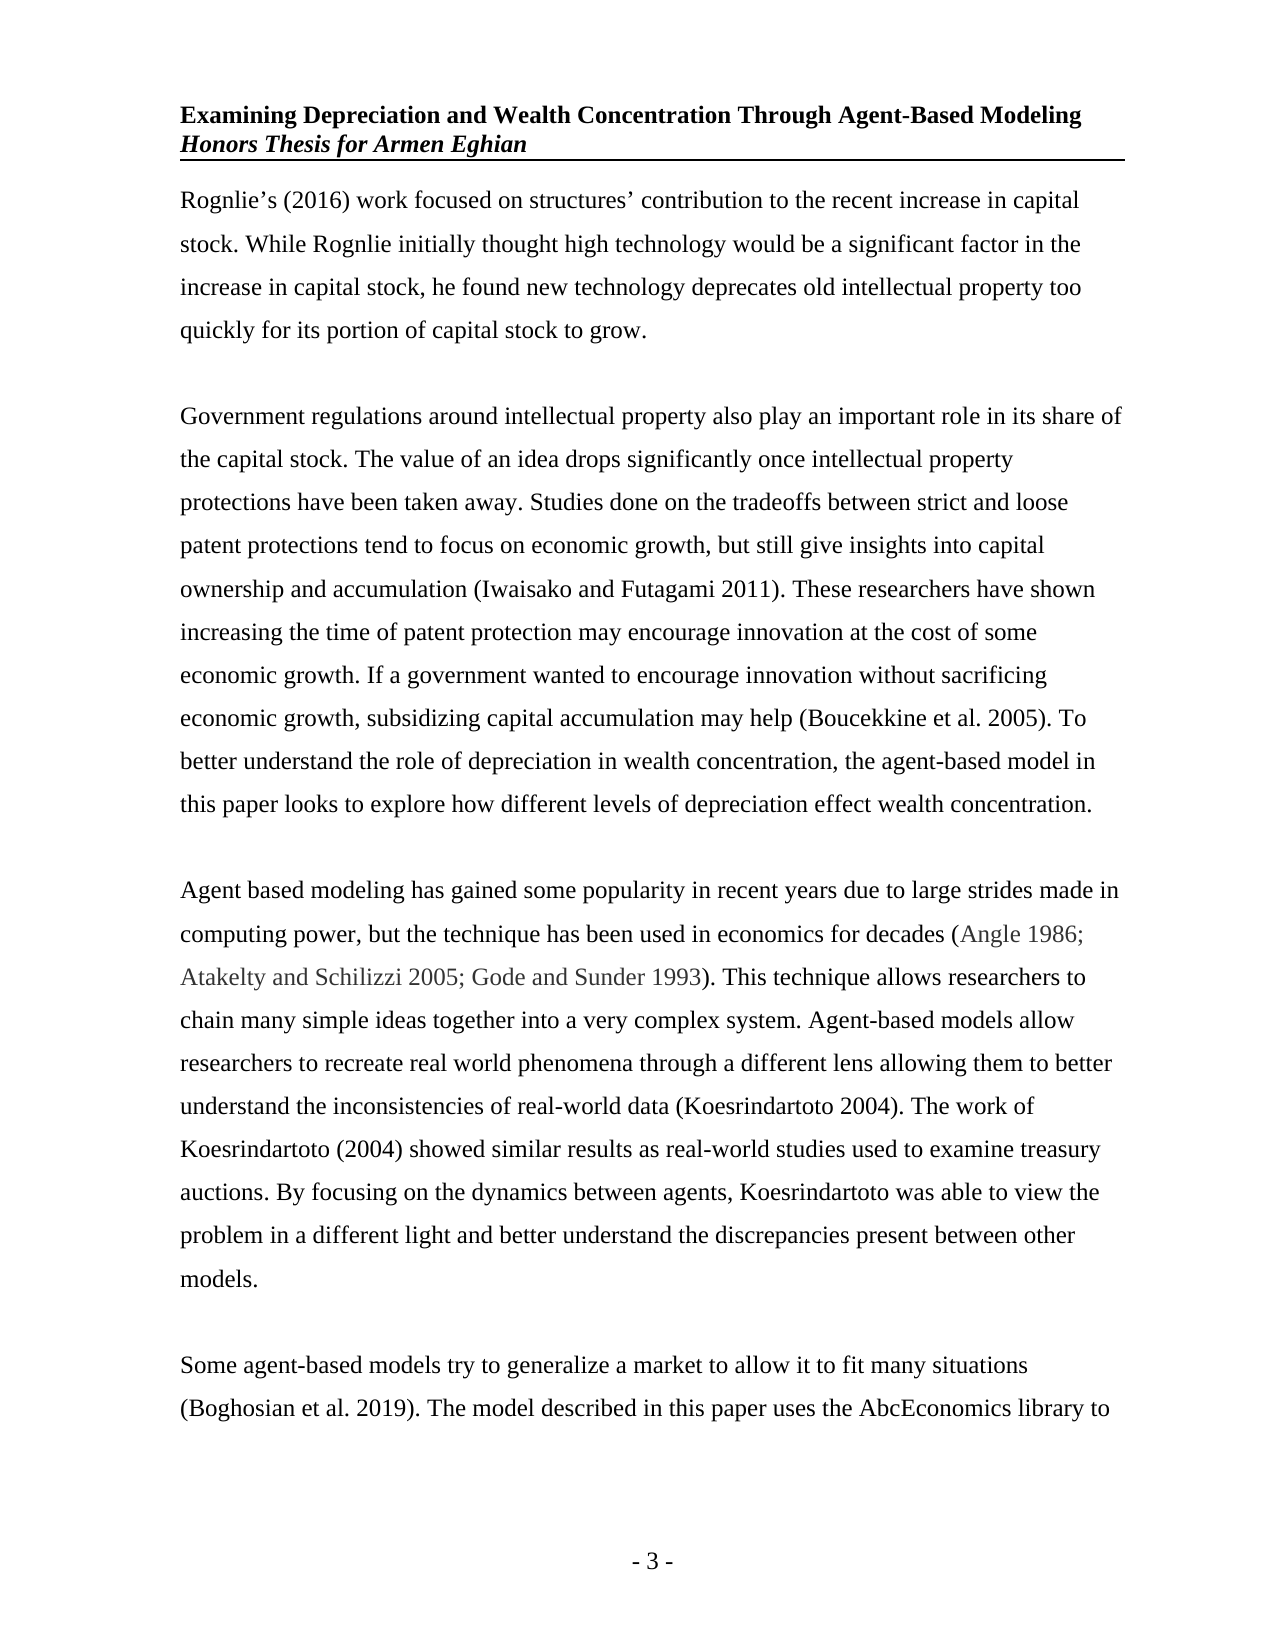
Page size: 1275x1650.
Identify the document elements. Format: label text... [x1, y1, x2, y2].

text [180, 186, 1125, 344]
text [180, 1350, 1125, 1422]
text Agent based modeling has gained some popularity in recent years due to large strides made in computing power, but the technique has been used in economics for decades (Angle 1986; Atakelty and Schilizzi 2005; Gode and Sunder 1993). This technique allows researchers to chain many simple ideas together into a very complex system. Agent-based models allow researchers to recreate real world phenomena through a different lens allowing them to better understand the inconsistencies of real-world data (Koesrindartoto 2004). The work of Koesrindartoto (2004) showed similar results as real-world studies used to examine treasury auctions. By focusing on the dynamics between agents, Koesrindartoto was able to view the problem in a different light and better understand the discrepancies present between other models. [180, 876, 1125, 1292]
text Government regulations around intellectual property also play an important role in its share of the capital stock. The value of an idea drops significantly once intellectual property protections have been taken away. Studies done on the tradeoffs between strict and loose patent protections tend to focus on economic growth, but still give insights into capital ownership and accumulation (Iwaisako and Futagami 2011). These researchers have shown increasing the time of patent protection may encourage innovation at the cost of some economic growth. If a government wanted to encourage innovation without sacrificing economic growth, subsidizing capital accumulation may help (Boucekkine et al. 2005). To better understand the role of depreciation in wealth concentration, the agent-based model in this paper looks to explore how different levels of depreciation effect wealth concentration. [180, 401, 1125, 818]
